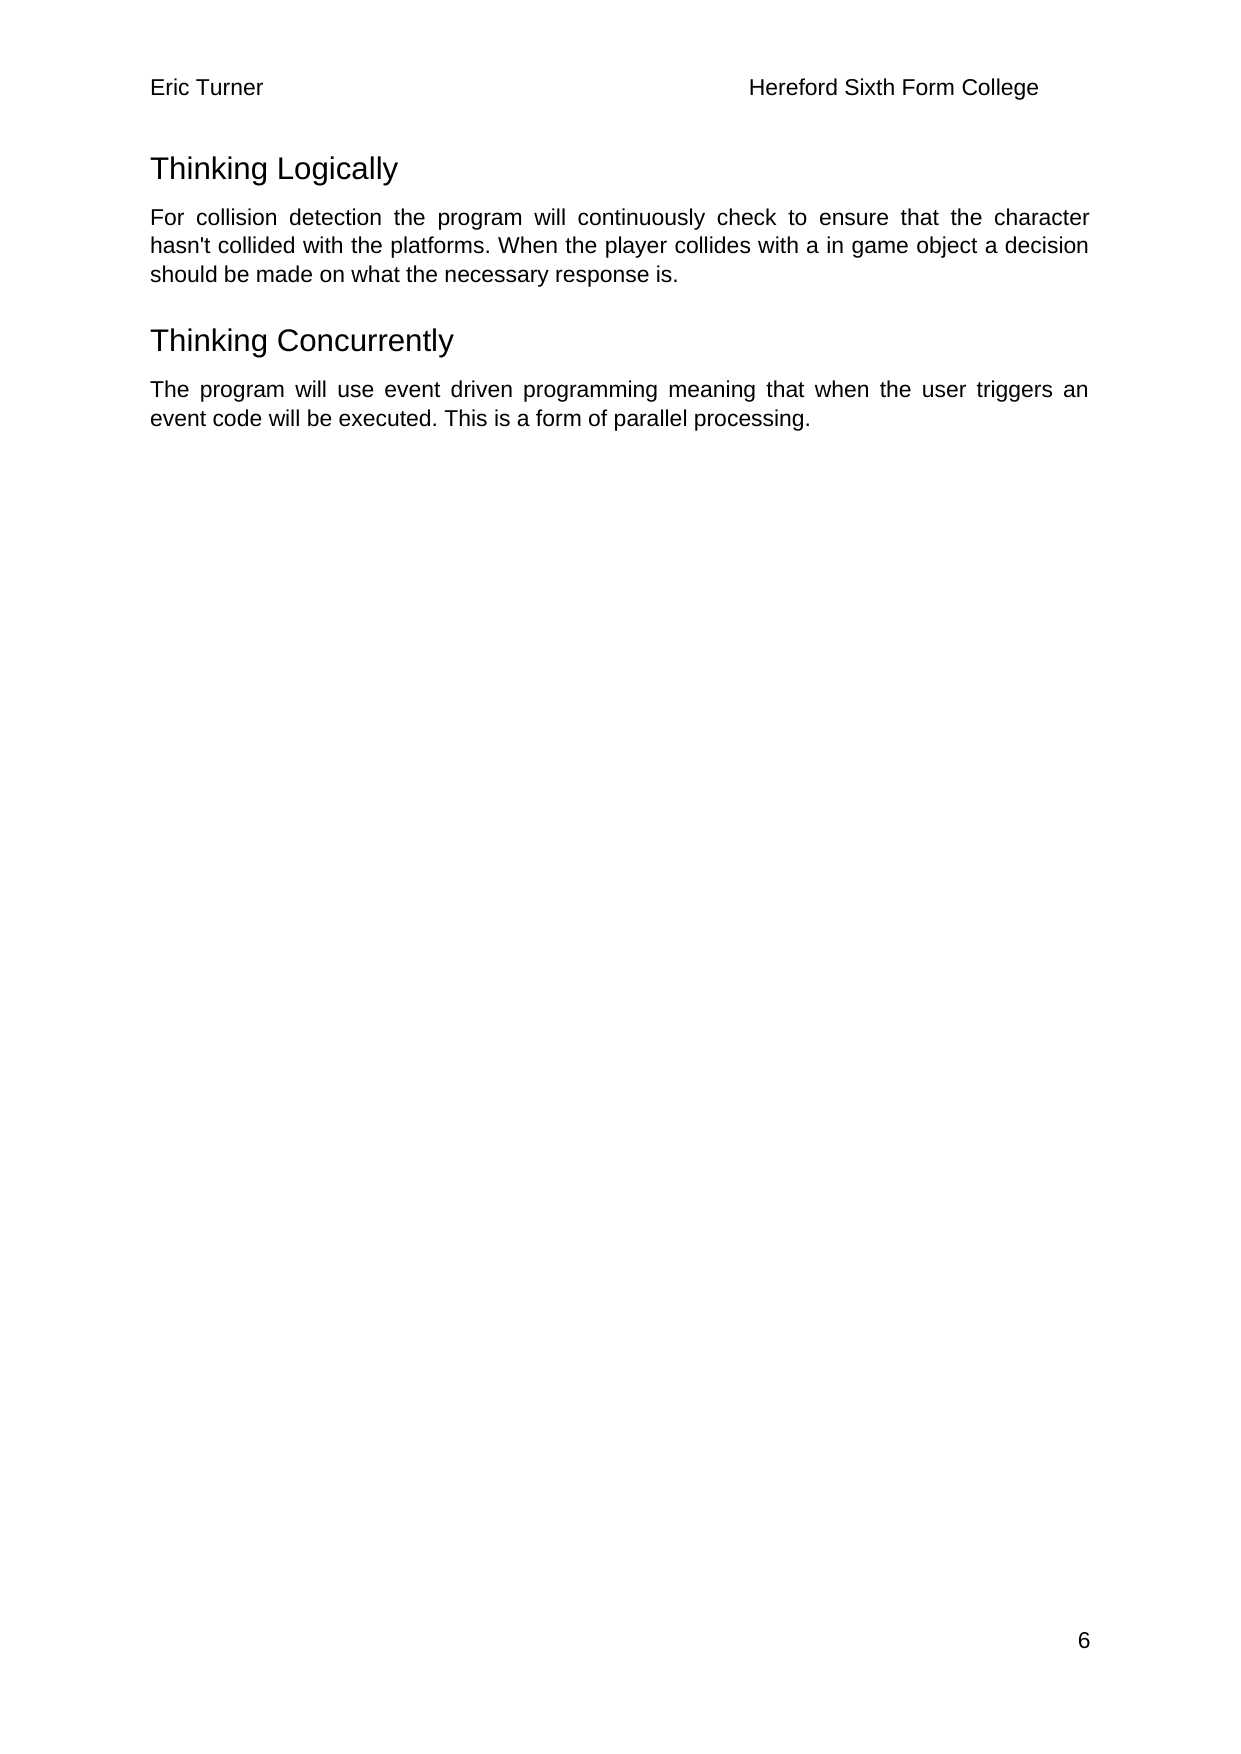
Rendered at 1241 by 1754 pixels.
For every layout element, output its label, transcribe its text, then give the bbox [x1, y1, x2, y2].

subtitle Thinking Logically [150, 150, 1090, 186]
text For collision detection the program will continuously check to ensure that the character hasn't collided with the platforms. When the player collides with a in game object a decision should be made on what the necessary response is. [150, 204, 1090, 287]
text The program will use event driven programming meaning that when the user triggers an event code will be executed. This is a form of parallel processing. [150, 376, 1090, 431]
subtitle Thinking Concurrently [150, 322, 1090, 358]
